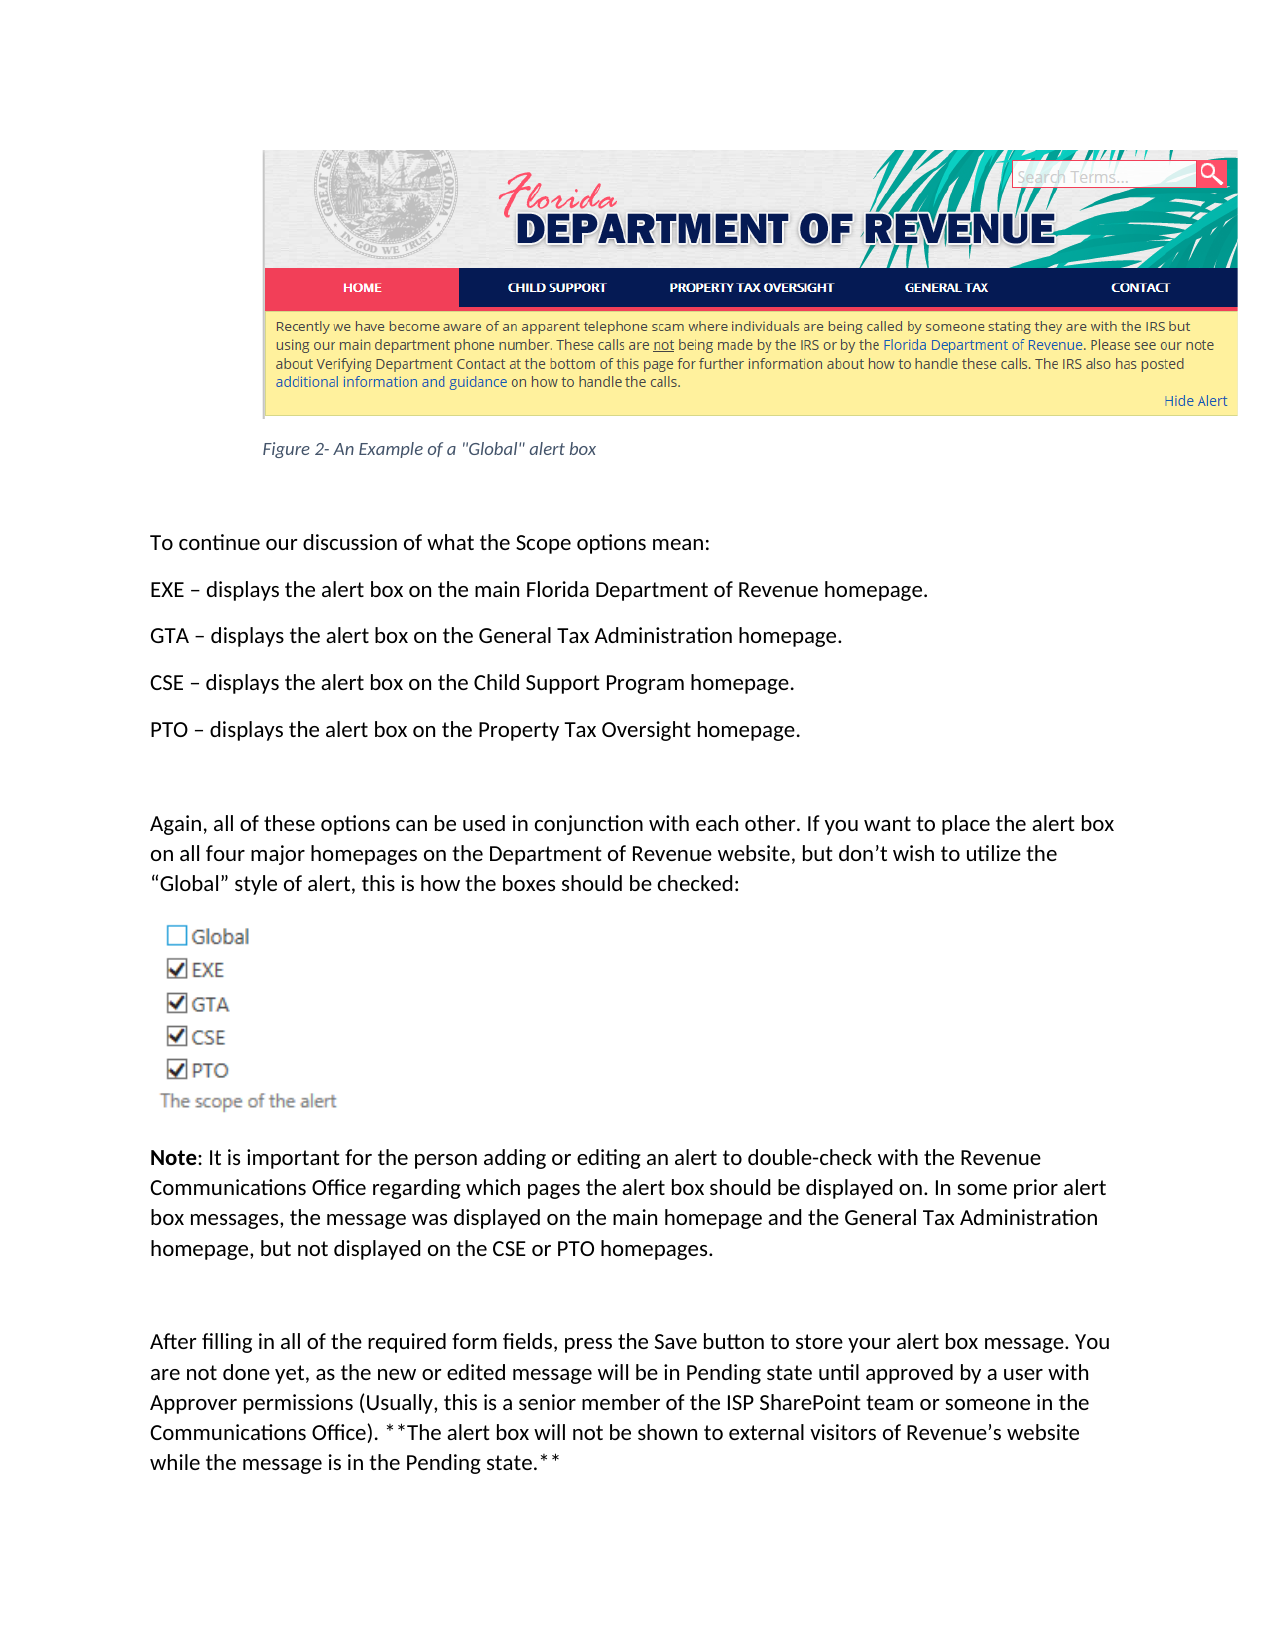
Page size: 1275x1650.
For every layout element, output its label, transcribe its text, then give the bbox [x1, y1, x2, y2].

text GTA – displays the alert box on the General Tax Administration homepage. [150, 622, 1125, 649]
text Note: It is important for the person adding or editing an alert to double-check with the Revenue Communications Office regarding which pages the alert box should be displayed on. In some prior alert box messages, the message was displayed on the main homepage and the General Tax Administration homepage, but not displayed on the CSE or PTO homepages. [150, 1143, 1125, 1262]
picture [262, 150, 1238, 419]
text Again, all of these options can be used in conjunction with each other. If you want to place the alert box on all four major homepages on the Department of Revenue website, but don’t wish to utilize the “Global” style of alert, this is how the boxes should be checked: [150, 809, 1125, 897]
text After filling in all of the required form fields, press the Save button to store your alert box message. You are not done yet, as the new or edited message will be in Pending state until approved by a user with Approver permissions (Usually, this is a senior member of the ISP SharePoint team or someone in the Communications Office). **The alert box will not be shown to external visitors of Revenue’s website while the message is in the Pending state.** [150, 1327, 1125, 1476]
text PTO – displays the alert box on the Property Tax Oversight homepage. [150, 715, 1125, 743]
text To continue our discussion of what the Scope options mean: [150, 528, 1125, 556]
text CSE – displays the alert box on the Child Support Program homepage. [150, 668, 1125, 696]
picture [150, 916, 349, 1125]
text EXE – displays the alert box on the main Florida Department of Revenue homepage. [150, 575, 1125, 603]
